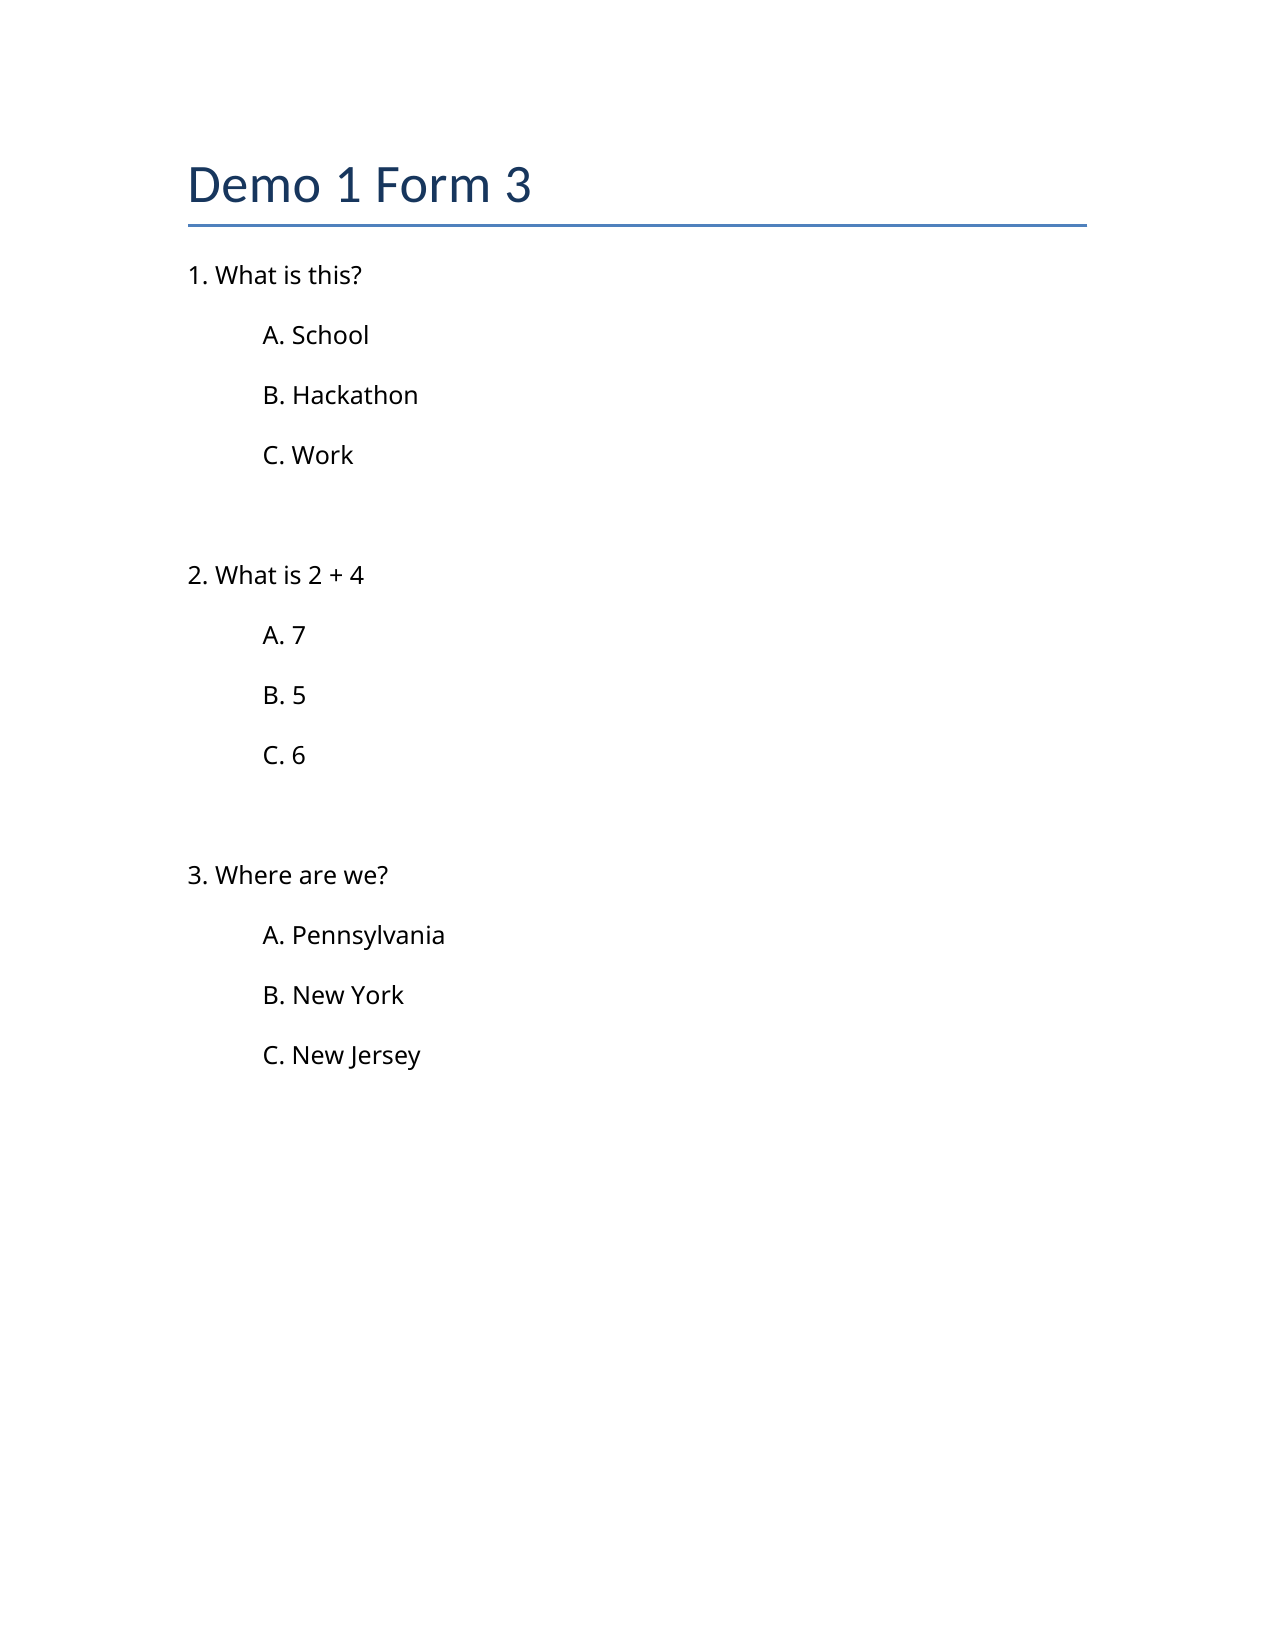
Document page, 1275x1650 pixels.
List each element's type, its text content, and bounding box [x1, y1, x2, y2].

text B. Hackathon [187, 378, 1087, 412]
text C. 6 [187, 738, 1087, 772]
text C. New Jersey [187, 1038, 1087, 1072]
text A. Pennsylvania [187, 918, 1087, 952]
text A. 7 [187, 618, 1087, 652]
text A. School [187, 318, 1087, 352]
text 2. What is 2 + 4 [187, 558, 1087, 592]
title Demo 1 Form 3 [187, 150, 1087, 227]
text 1. What is this? [187, 258, 1087, 292]
text B. New York [187, 978, 1087, 1012]
text 3. Where are we? [187, 858, 1087, 892]
text C. Work [187, 438, 1087, 472]
text B. 5 [187, 678, 1087, 712]
